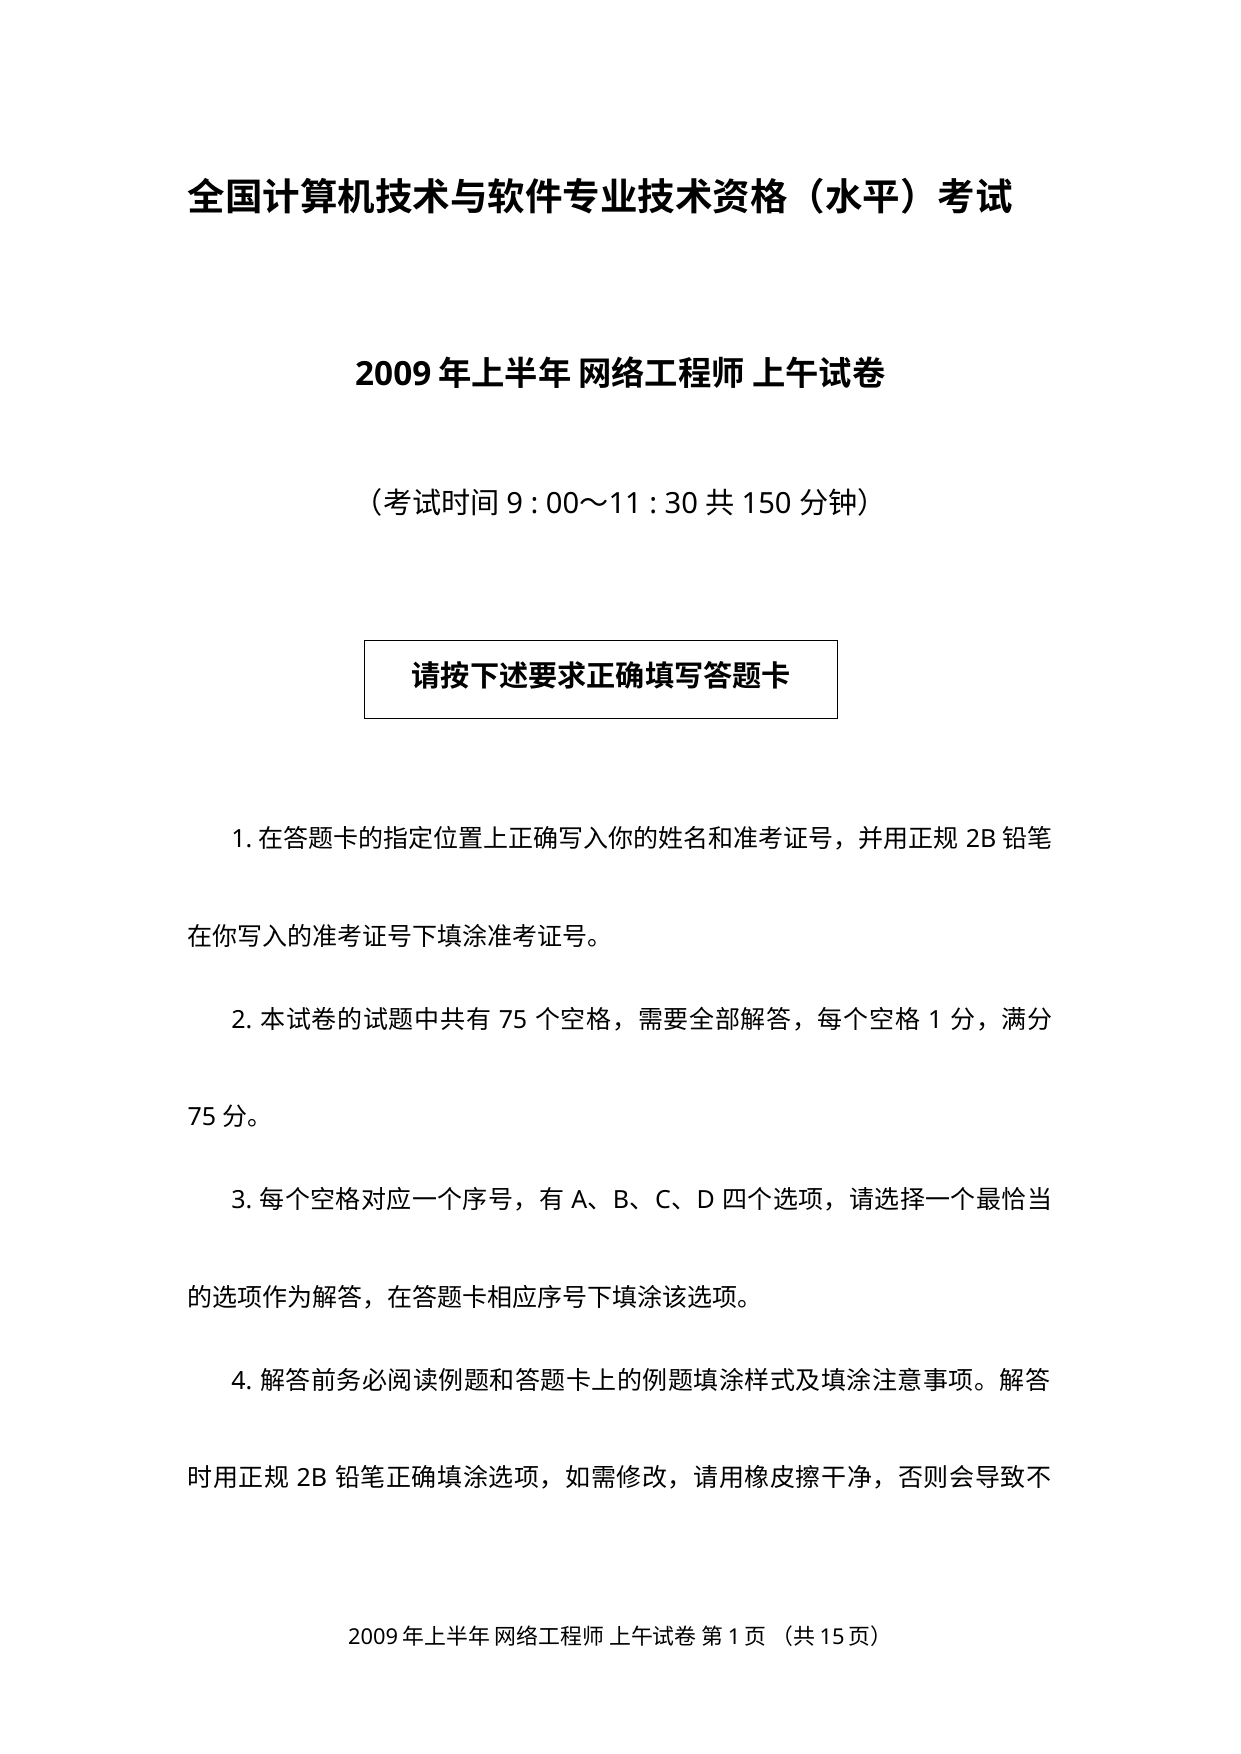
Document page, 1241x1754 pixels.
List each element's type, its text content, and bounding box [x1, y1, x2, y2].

text 3. 每个空格对应一个序号，有 A、B、C、D 四个选项，请选择一个最恰当的选项作为解答，在答题卡相应序号下填涂该选项。 [187, 1165, 1053, 1328]
text （考试时间 9 : 00～11 : 30 共 150 分钟） [187, 469, 1053, 534]
text 1. 在答题卡的指定位置上正确写入你的姓名和准考证号，并用正规 2B 铅笔在你写入的准考证号下填涂准考证号。 [187, 804, 1053, 967]
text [187, 1346, 1053, 1508]
text 全国计算机技术与软件专业技术资格（水平）考试 [187, 162, 1053, 227]
text 2009年上半年 网络工程师 上午试卷 [187, 339, 1053, 453]
table_header 请按下述要求正确填写答题卡 [365, 641, 837, 718]
text 2. 本试卷的试题中共有 75 个空格，需要全部解答，每个空格 1 分，满分 75 分。 [187, 985, 1053, 1147]
